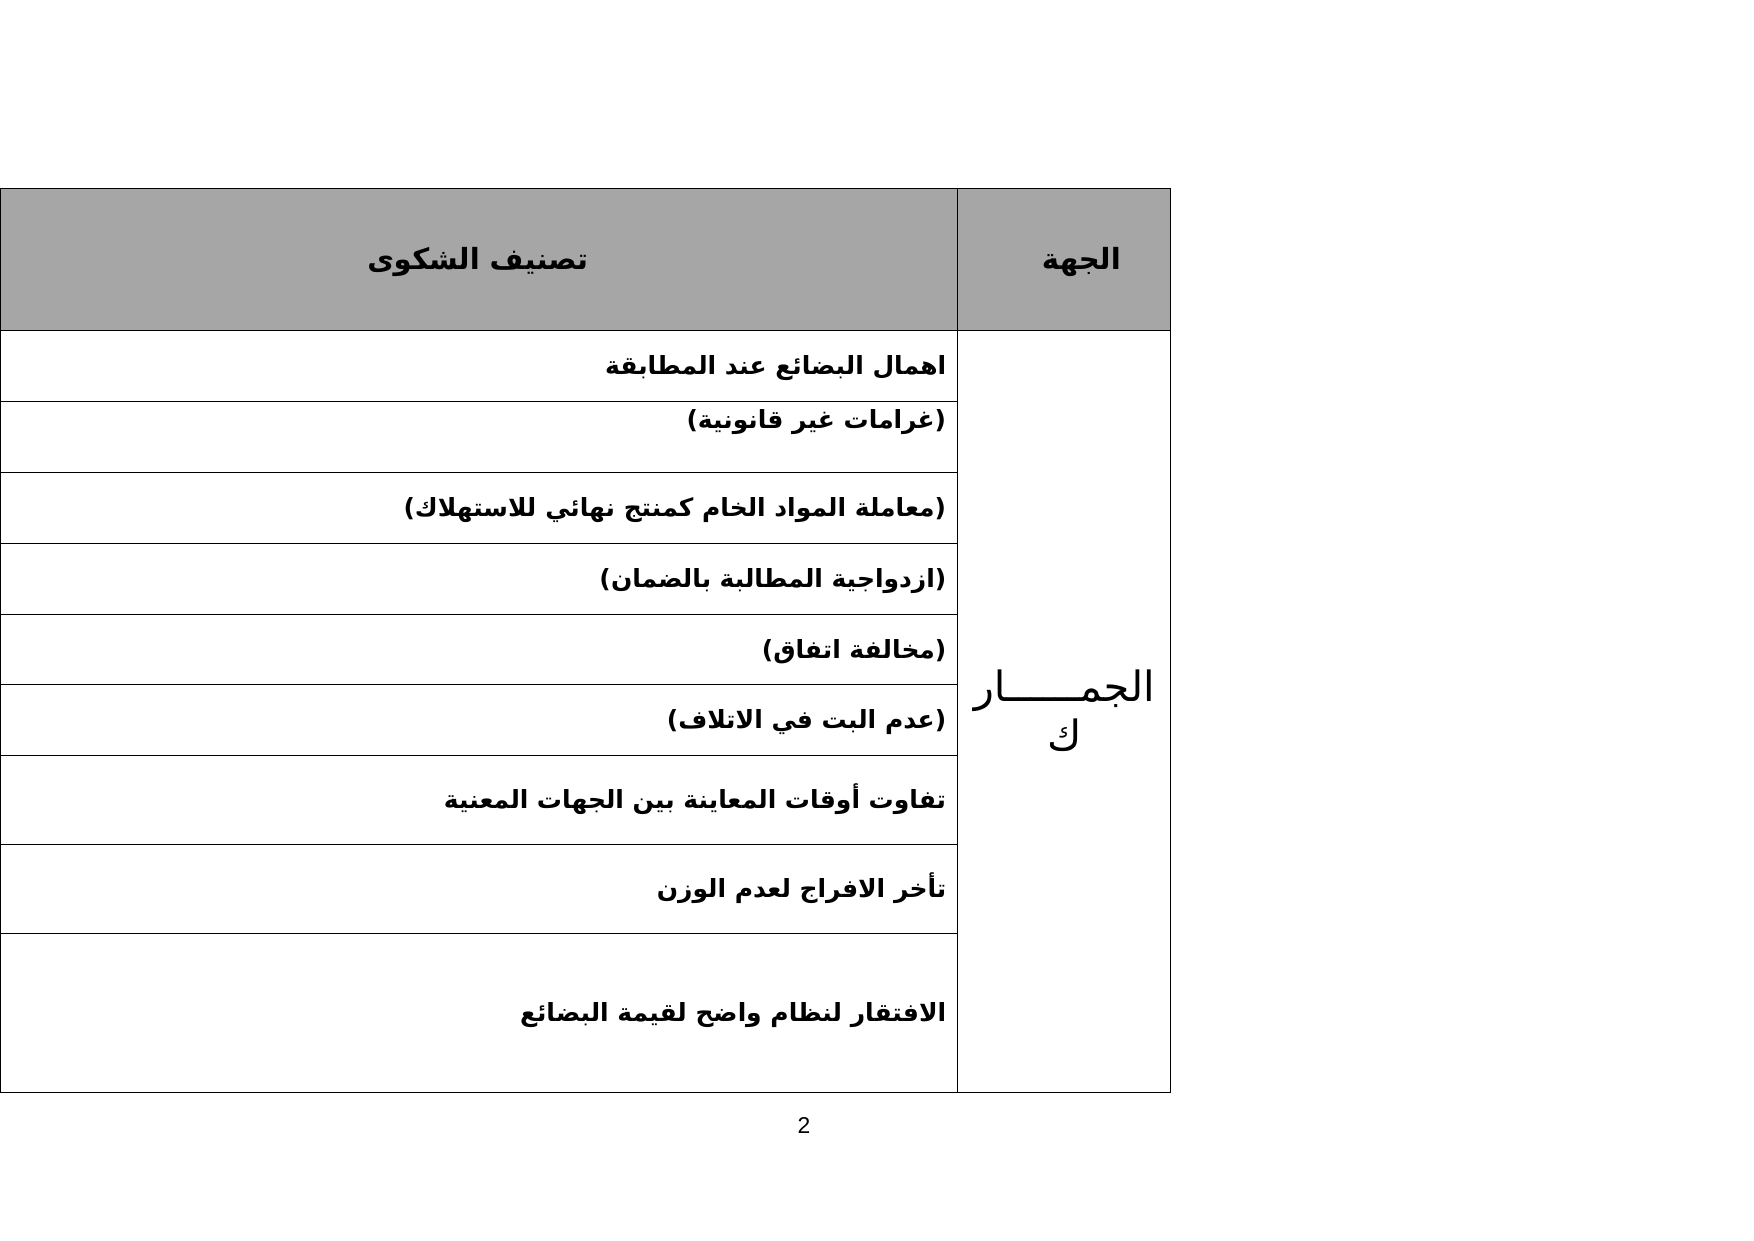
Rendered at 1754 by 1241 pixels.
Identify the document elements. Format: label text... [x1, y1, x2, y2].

table_header تصنيف الشكوى [1, 189, 957, 330]
table_cell اهمال البضائع عند المطابقة [1, 331, 957, 401]
table_cell الجمــــــارك [958, 331, 1170, 1092]
table_cell (ازدواجية المطالبة بالضمان) [1, 544, 957, 613]
table_cell (عدم البت في الاتلاف) [1, 685, 957, 755]
table_cell (غرامات غير قانونية) [1, 402, 957, 472]
table_cell تأخر الافراج لعدم الوزن [1, 845, 957, 932]
table_header الجهة [958, 189, 1170, 330]
table_cell تفاوت أوقات المعاينة بين الجهات المعنية [1, 756, 957, 844]
table_cell (معاملة المواد الخام كمنتج نهائي للاستهلاك) [1, 473, 957, 543]
table_cell الافتقار لنظام واضح لقيمة البضائع [1, 934, 957, 1092]
table_cell (مخالفة اتفاق) [1, 615, 957, 684]
